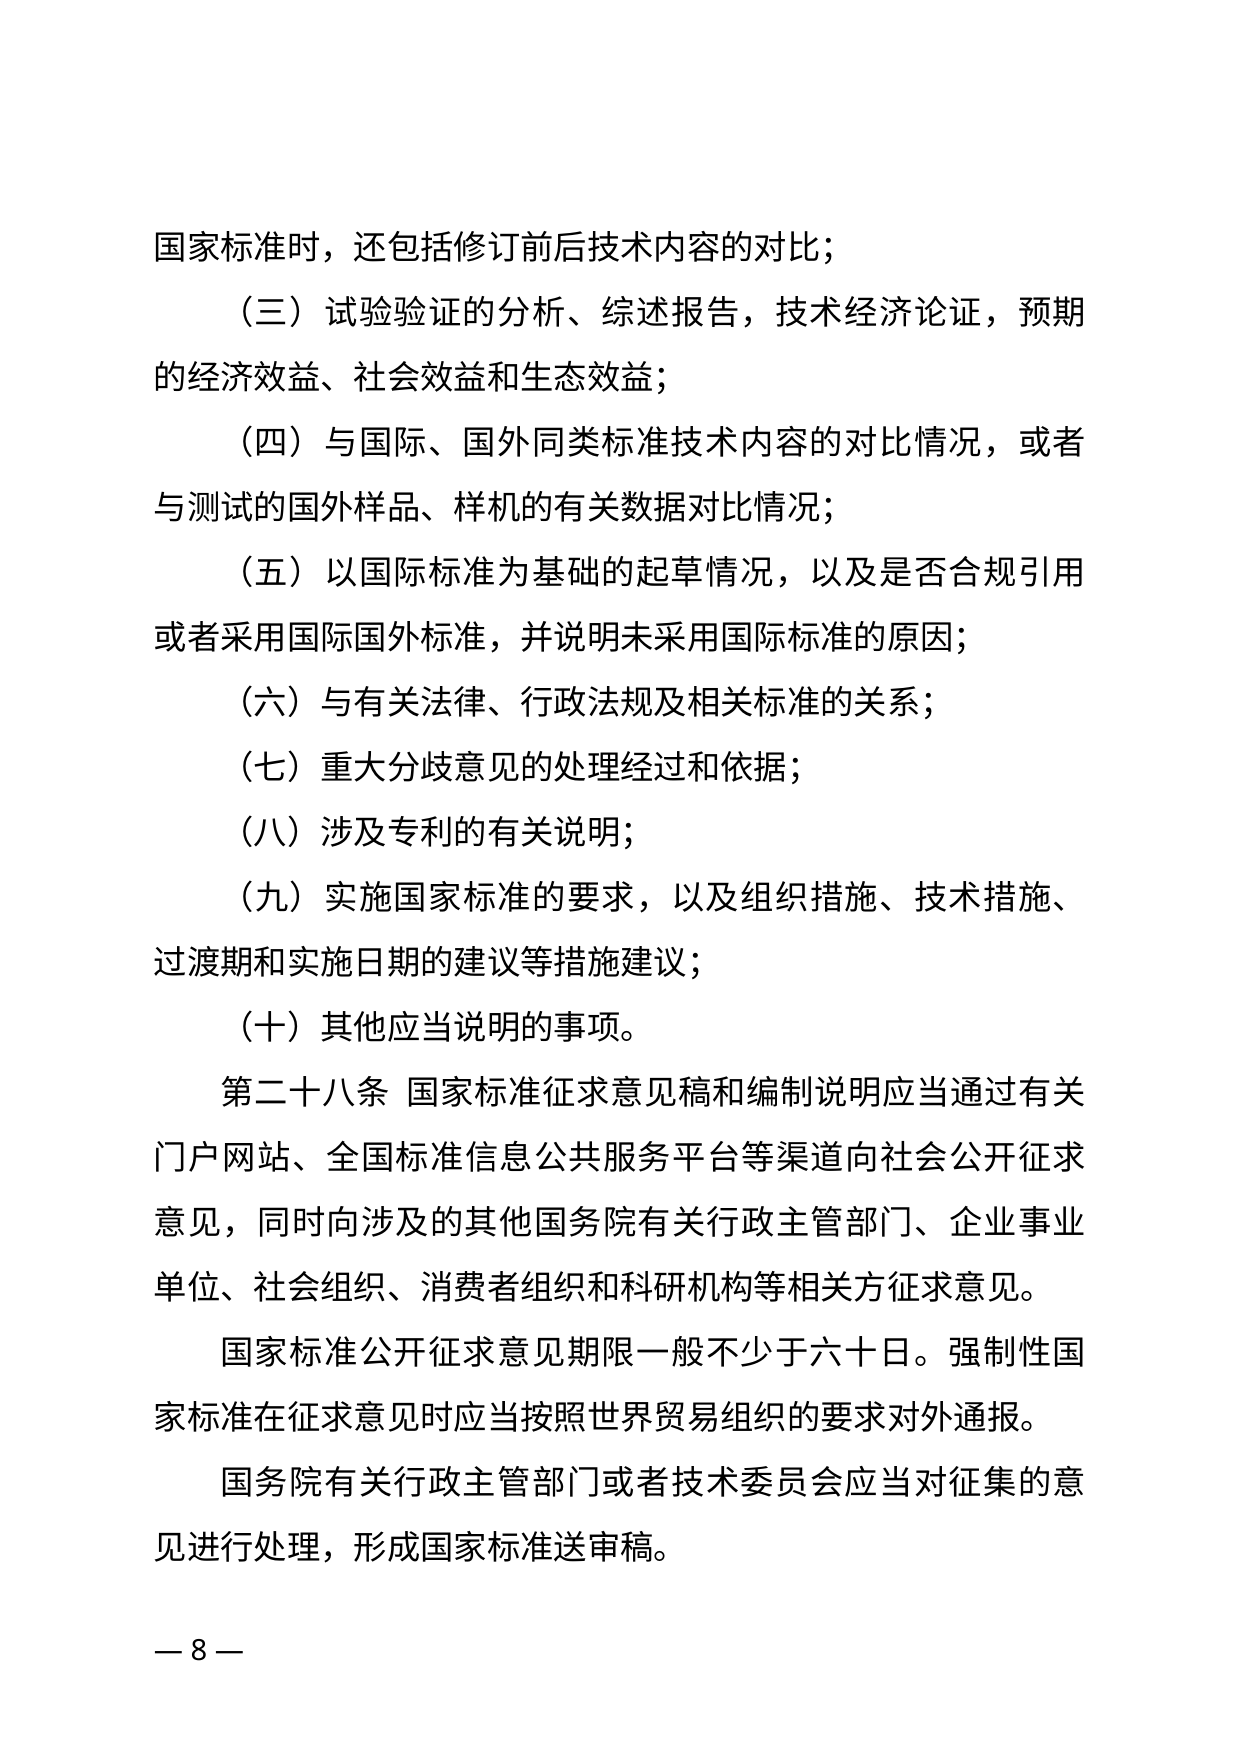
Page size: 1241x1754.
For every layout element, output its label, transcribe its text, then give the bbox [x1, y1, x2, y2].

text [153, 212, 1087, 277]
text （九）实施国家标准的要求，以及组织措施、技术措施、过渡期和实施日期的建议等措施建议； [153, 862, 1087, 992]
text （七）重大分歧意见的处理经过和依据； [153, 732, 1087, 797]
text （三）试验验证的分析、综述报告，技术经济论证，预期的经济效益、社会效益和生态效益； [153, 277, 1087, 407]
text （六）与有关法律、行政法规及相关标准的关系； [153, 667, 1087, 732]
text （五）以国际标准为基础的起草情况，以及是否合规引用或者采用国际国外标准，并说明未采用国际标准的原因； [153, 537, 1087, 667]
text 国家标准公开征求意见期限一般不少于六十日。强制性国家标准在征求意见时应当按照世界贸易组织的要求对外通报。 [153, 1317, 1087, 1447]
text 第二十八条 国家标准征求意见稿和编制说明应当通过有关门户网站、全国标准信息公共服务平台等渠道向社会公开征求意见，同时向涉及的其他国务院有关行政主管部门、企业事业单位、社会组织、消费者组织和科研机构等相关方征求意见。 [153, 1057, 1087, 1317]
text （四）与国际、国外同类标准技术内容的对比情况，或者与测试的国外样品、样机的有关数据对比情况； [153, 407, 1087, 537]
text （十）其他应当说明的事项。 [153, 992, 1087, 1057]
text （八）涉及专利的有关说明； [153, 797, 1087, 862]
text 国务院有关行政主管部门或者技术委员会应当对征集的意见进行处理，形成国家标准送审稿。 [153, 1447, 1087, 1577]
